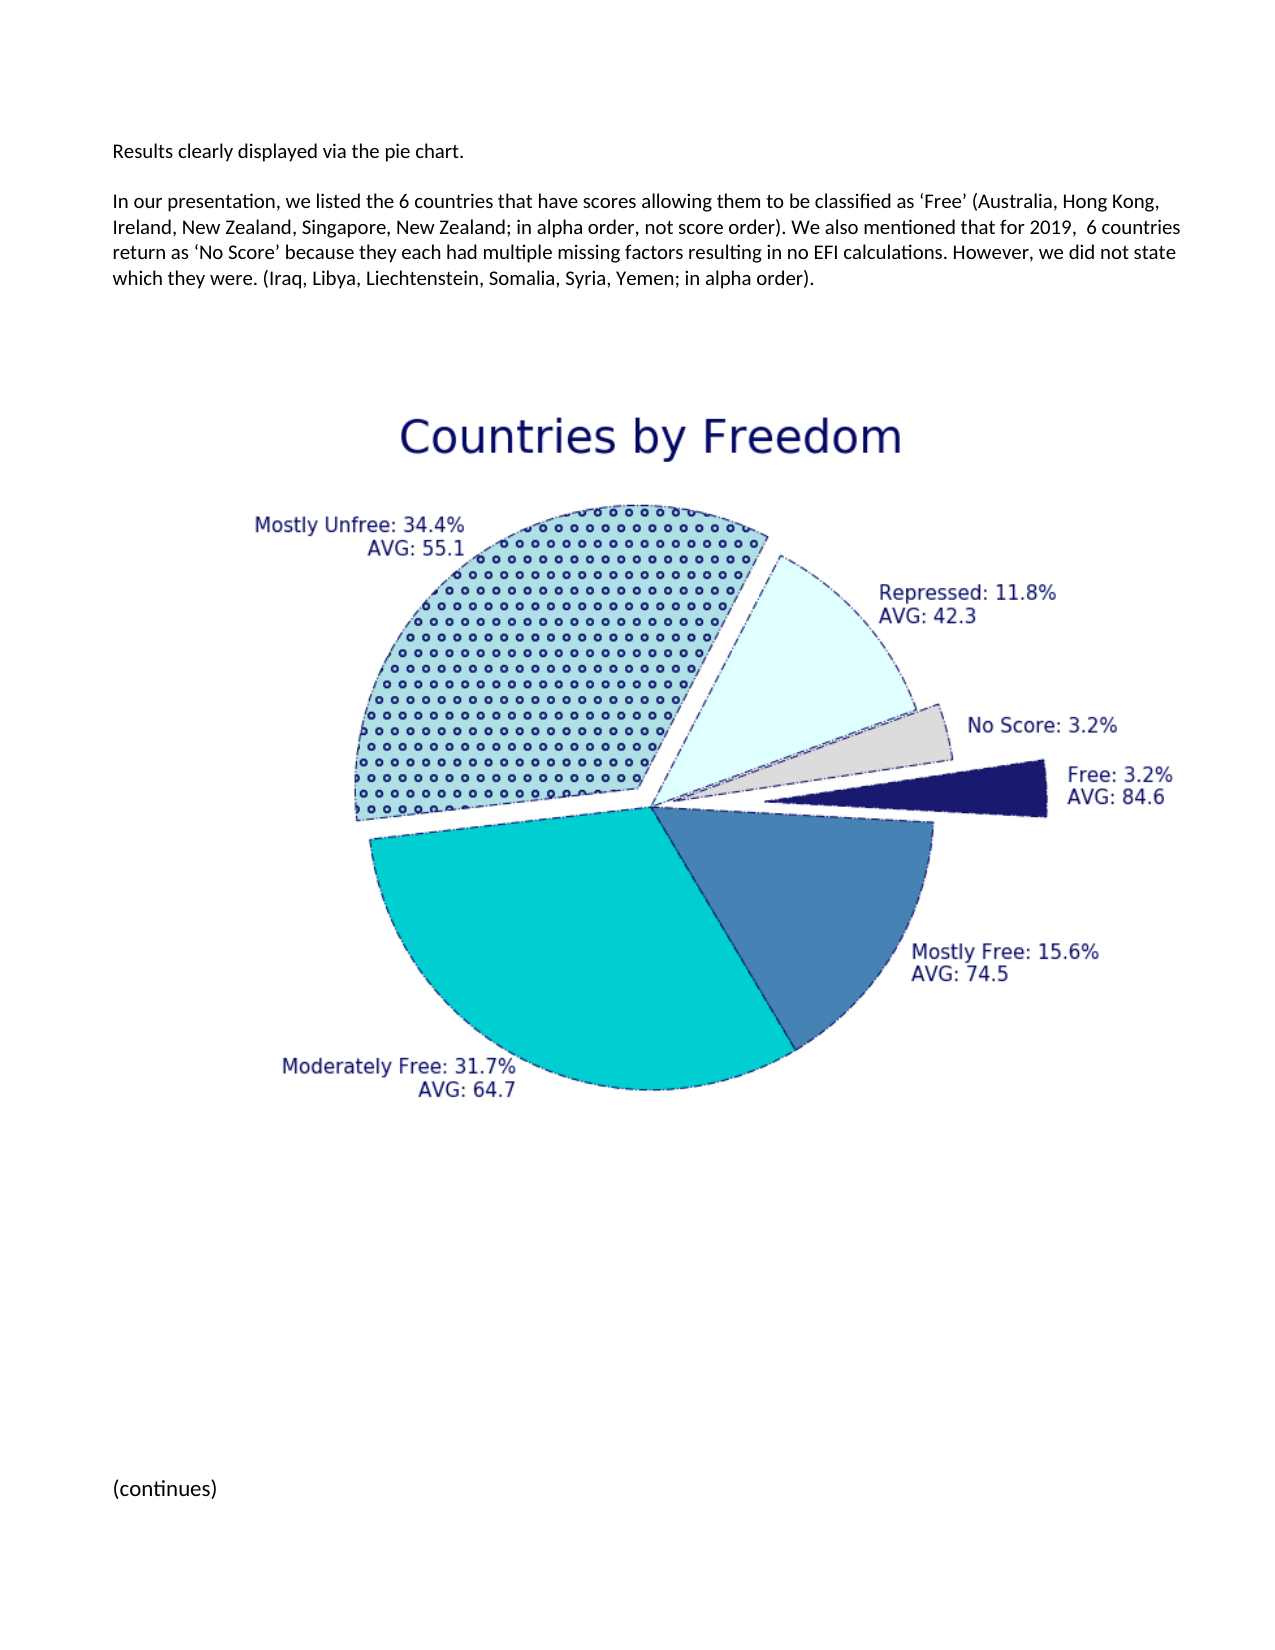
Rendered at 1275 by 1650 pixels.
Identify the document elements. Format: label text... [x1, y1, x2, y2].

text Results clearly displayed via the pie chart. [112, 138, 1200, 163]
text (continues) [112, 1474, 1200, 1502]
text In our presentation, we listed the 6 countries that have scores allowing them to be classified as ‘Free’ (Australia, Hong Kong, Ireland, New Zealand, Singapore, New Zealand; in alpha order, not score order). We also mentioned that for 2019, 6 countries return as ‘No Score’ because they each had multiple missing factors resulting in no EFI calculations. However, we did not state which they were. (Iraq, Libya, Liechtenstein, Somalia, Syria, Yemen; in alpha order). [112, 189, 1200, 290]
picture [75, 341, 1199, 1278]
